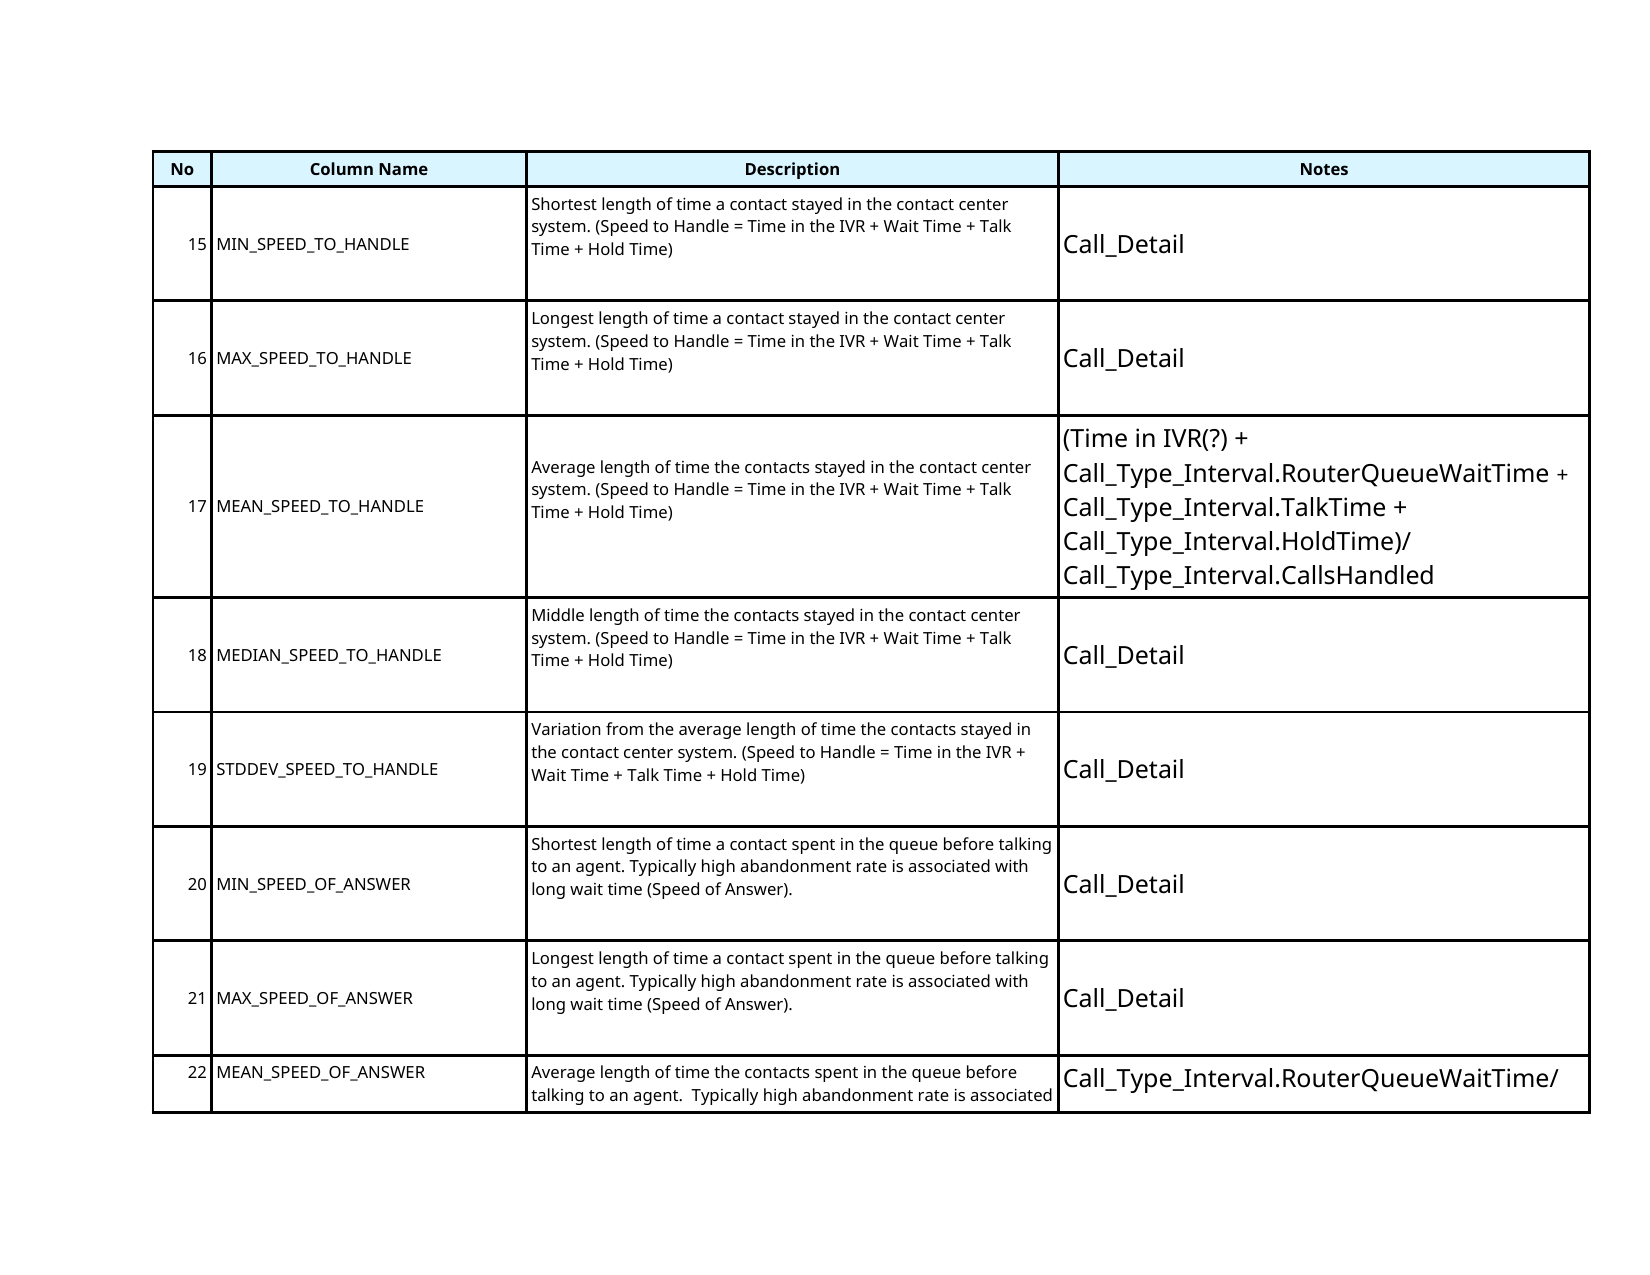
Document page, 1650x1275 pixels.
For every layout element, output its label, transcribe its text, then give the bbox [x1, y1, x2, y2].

table_cell STDDEV_SPEED_TO_HANDLE [213, 713, 525, 825]
table_header Column Name [213, 153, 525, 185]
table_cell 15 [154, 188, 210, 299]
table_cell MEAN_SPEED_OF_ANSWER [213, 1057, 525, 1111]
table_cell MAX_SPEED_TO_HANDLE [213, 302, 525, 414]
table_cell Call_Detail [1060, 599, 1588, 711]
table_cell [1060, 1057, 1588, 1111]
table_cell Call_Detail [1060, 828, 1588, 939]
table_cell 18 [154, 599, 210, 711]
table_cell Call_Detail [1060, 188, 1588, 299]
table_cell 19 [154, 713, 210, 825]
table_cell MIN_SPEED_TO_HANDLE [213, 188, 525, 299]
table_cell 17 [154, 417, 210, 596]
table_cell Call_Detail [1060, 942, 1588, 1054]
table_cell Average length of time the contacts stayed in the contact center system. (Speed to Handle = Time in the IVR + Wait Time + Talk Time + Hold Time) [528, 417, 1057, 596]
table_cell Longest length of time a contact stayed in the contact center system. (Speed to Handle = Time in the IVR + Wait Time + Talk Time + Hold Time) [528, 302, 1057, 414]
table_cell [528, 1057, 1057, 1111]
table_header Description [528, 153, 1057, 185]
table_cell Middle length of time the contacts stayed in the contact center system. (Speed to Handle = Time in the IVR + Wait Time + Talk Time + Hold Time) [528, 599, 1057, 711]
table_cell Shortest length of time a contact stayed in the contact center system. (Speed to Handle = Time in the IVR + Wait Time + Talk Time + Hold Time) [528, 188, 1057, 299]
table_cell 16 [154, 302, 210, 414]
table_cell 22 [154, 1057, 210, 1111]
table_cell 21 [154, 942, 210, 1054]
table_cell Call_Detail [1060, 713, 1588, 825]
table_cell 20 [154, 828, 210, 939]
table_header No [154, 153, 210, 185]
table_cell MEAN_SPEED_TO_HANDLE [213, 417, 525, 596]
table_cell Shortest length of time a contact spent in the queue before talking to an agent. Typically high abandonment rate is associated with long wait time (Speed of Answer). [528, 828, 1057, 939]
table_header Notes [1060, 153, 1588, 185]
table_cell Variation from the average length of time the contacts stayed in the contact center system. (Speed to Handle = Time in the IVR + Wait Time + Talk Time + Hold Time) [528, 713, 1057, 825]
table_cell MAX_SPEED_OF_ANSWER [213, 942, 525, 1054]
table_cell MEDIAN_SPEED_TO_HANDLE [213, 599, 525, 711]
table_cell Longest length of time a contact spent in the queue before talking to an agent. Typically high abandonment rate is associated with long wait time (Speed of Answer). [528, 942, 1057, 1054]
table_cell Call_Detail [1060, 302, 1588, 414]
table_cell (Time in IVR(?) + Call_Type_Interval.RouterQueueWaitTime + Call_Type_Interval.TalkTime + Call_Type_Interval.HoldTime)/ Call_Type_Interval.CallsHandled [1060, 417, 1588, 596]
table_cell MIN_SPEED_OF_ANSWER [213, 828, 525, 939]
